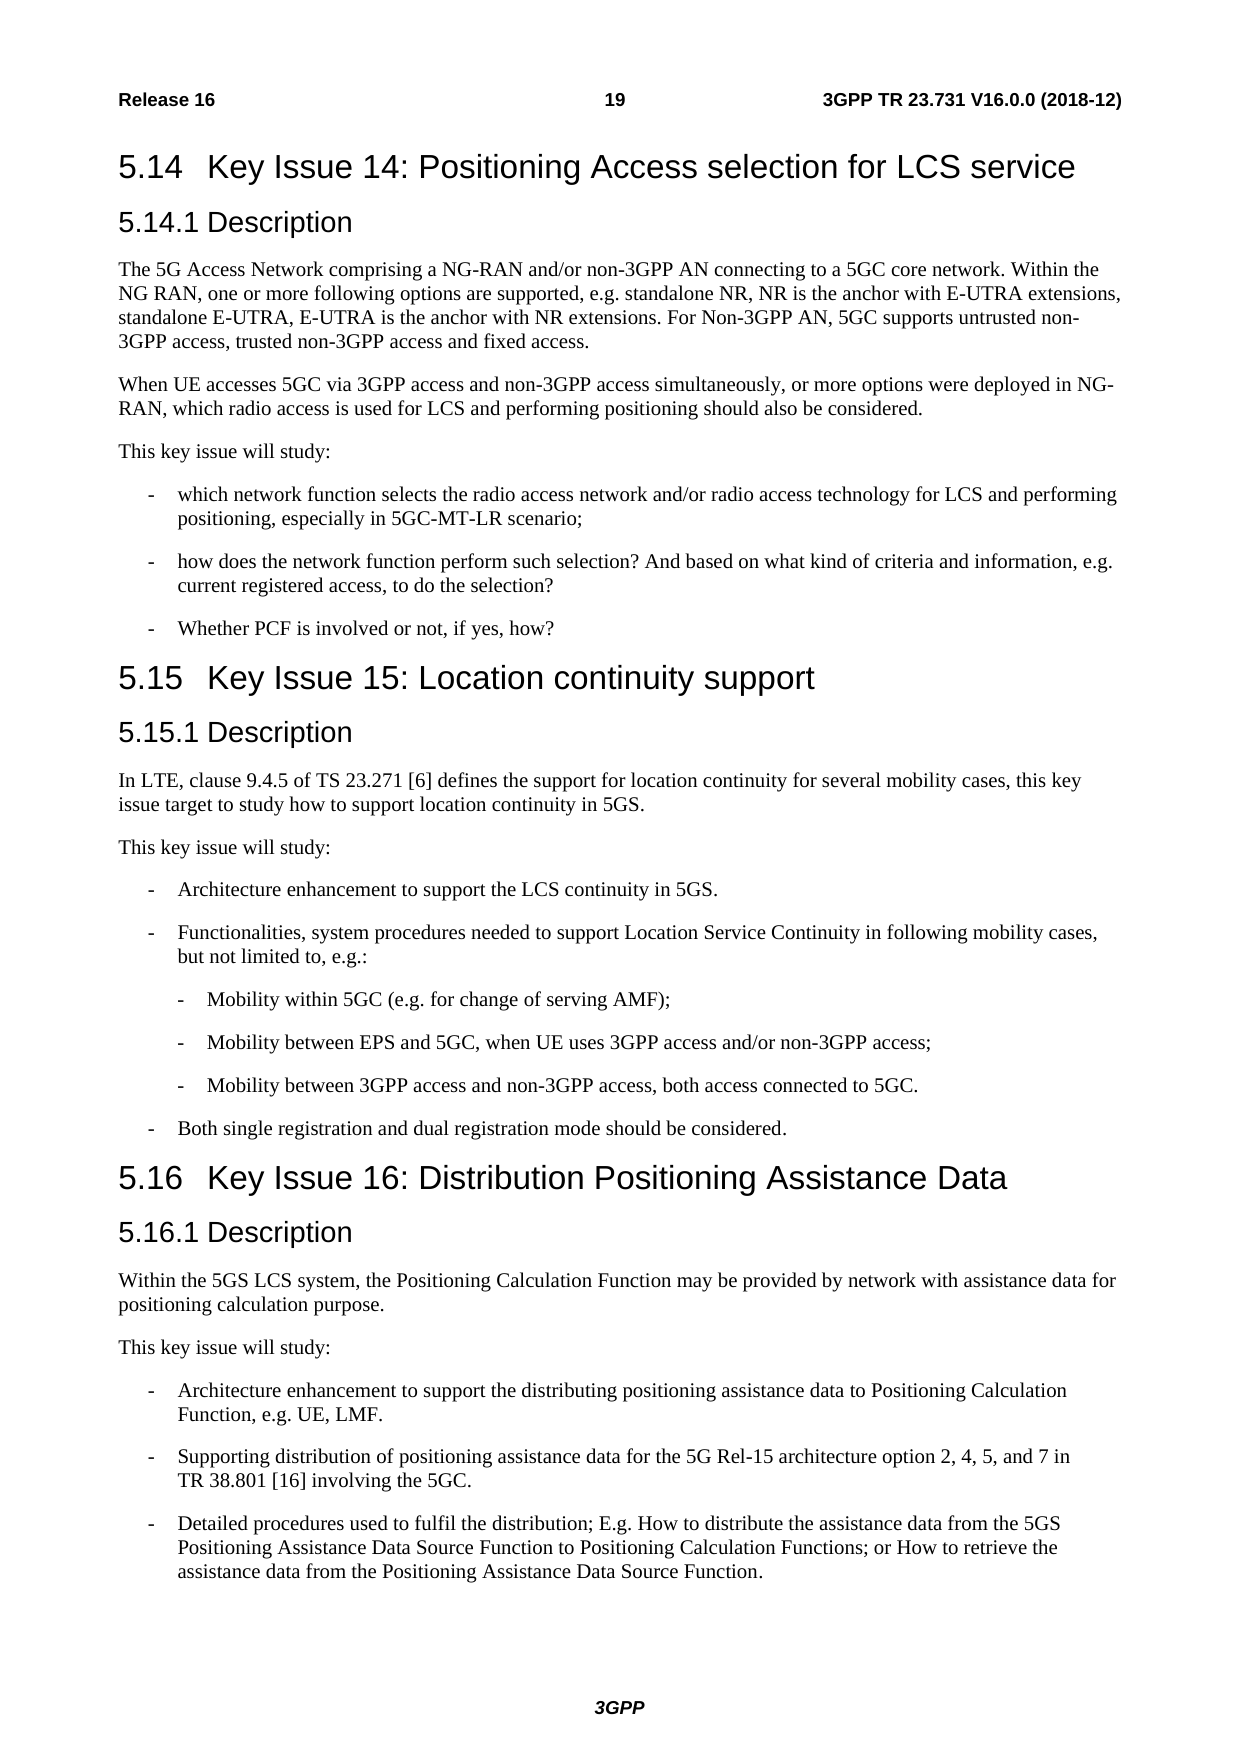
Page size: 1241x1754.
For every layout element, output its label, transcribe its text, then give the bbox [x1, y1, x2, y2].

text In LTE, clause 9.4.5 of TS 23.271 [6] defines the support for location continuity for several mobility cases, this key issue target to study how to support location continuity in 5GS. [118, 768, 1122, 816]
text - Mobility within 5GC (e.g. for change of serving AMF); [177, 987, 1122, 1011]
subtitle 5.16 Key Issue 16: Distribution Positioning Assistance Data [118, 1158, 1122, 1197]
text - which network function selects the radio access network and/or radio access technology for LCS and performing positioning, especially in 5GC-MT-LR scenario; [148, 482, 1122, 530]
text - Functionalities, system procedures needed to support Location Service Continuity in following mobility cases, but not limited to, e.g.: [148, 920, 1122, 968]
text - Mobility between 3GPP access and non-3GPP access, both access connected to 5GC. [177, 1073, 1122, 1097]
text The 5G Access Network comprising a NG-RAN and/or non-3GPP AN connecting to a 5GC core network. Within the NG RAN, one or more following options are supported, e.g. standalone NR, NR is the anchor with E-UTRA extensions, standalone E-UTRA, E-UTRA is the anchor with NR extensions. For Non-3GPP AN, 5GC supports untrusted non-3GPP access, trusted non-3GPP access and fixed access. [118, 257, 1122, 353]
text When UE accesses 5GC via 3GPP access and non-3GPP access simultaneously, or more options were deployed in NG-RAN, which radio access is used for LCS and performing positioning should also be considered. [118, 372, 1122, 420]
text - Mobility between EPS and 5GC, when UE uses 3GPP access and/or non-3GPP access; [177, 1030, 1122, 1054]
subtitle 5.15 Key Issue 15: Location continuity support [118, 658, 1122, 697]
text - Whether PCF is involved or not, if yes, how? [148, 615, 1122, 639]
list This key issue will study: [118, 834, 1122, 859]
subtitle 5.15.1 Description [118, 715, 1122, 749]
text - Architecture enhancement to support the LCS continuity in 5GS. [148, 877, 1122, 901]
text - Both single registration and dual registration mode should be considered. [148, 1116, 1122, 1139]
text - Architecture enhancement to support the distributing positioning assistance data to Positioning Calculation Function, e.g. UE, LMF. [148, 1377, 1122, 1426]
text - how does the network function perform such selection? And based on what kind of criteria and information, e.g. current registered access, to do the selection? [148, 548, 1122, 597]
list This key issue will study: [118, 439, 1122, 463]
list This key issue will study: [118, 1335, 1122, 1359]
subtitle 5.14.1 Description [118, 205, 1122, 238]
text - Detailed procedures used to fulfil the distribution; E.g. How to distribute the assistance data from the 5GS Positioning Assistance Data Source Function to Positioning Calculation Functions; or How to retrieve the assistance data from the Positioning Assistance Data Source Function. [148, 1511, 1122, 1583]
subtitle 5.14 Key Issue 14: Positioning Access selection for LCS service [118, 147, 1122, 186]
text - Supporting distribution of positioning assistance data for the 5G Rel-15 architecture option 2, 4, 5, and 7 in TR 38.801 [16] involving the 5GC. [148, 1444, 1122, 1492]
text Within the 5GS LCS system, the Positioning Calculation Function may be provided by network with assistance data for positioning calculation purpose. [118, 1268, 1122, 1316]
subtitle 5.16.1 Description [118, 1216, 1122, 1249]
